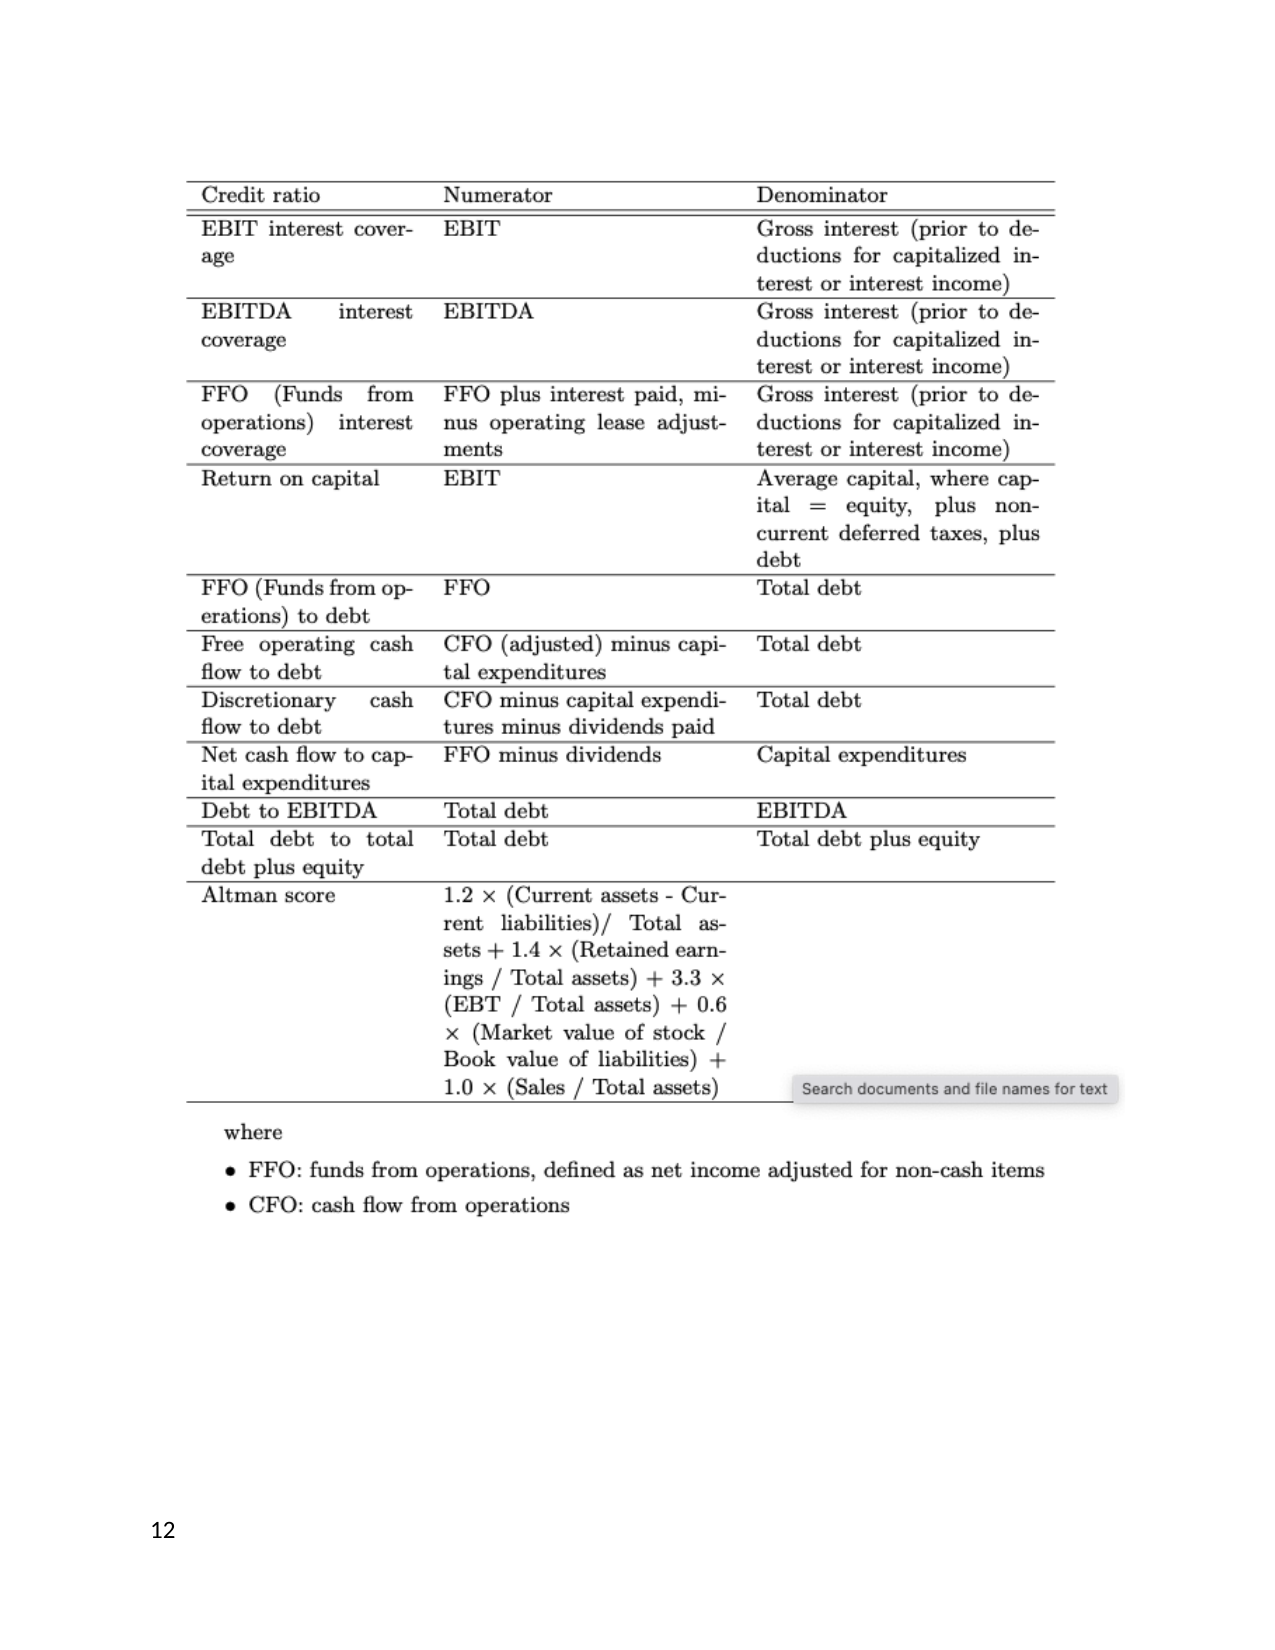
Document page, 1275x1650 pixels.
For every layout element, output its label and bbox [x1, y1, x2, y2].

picture [150, 150, 1125, 1239]
